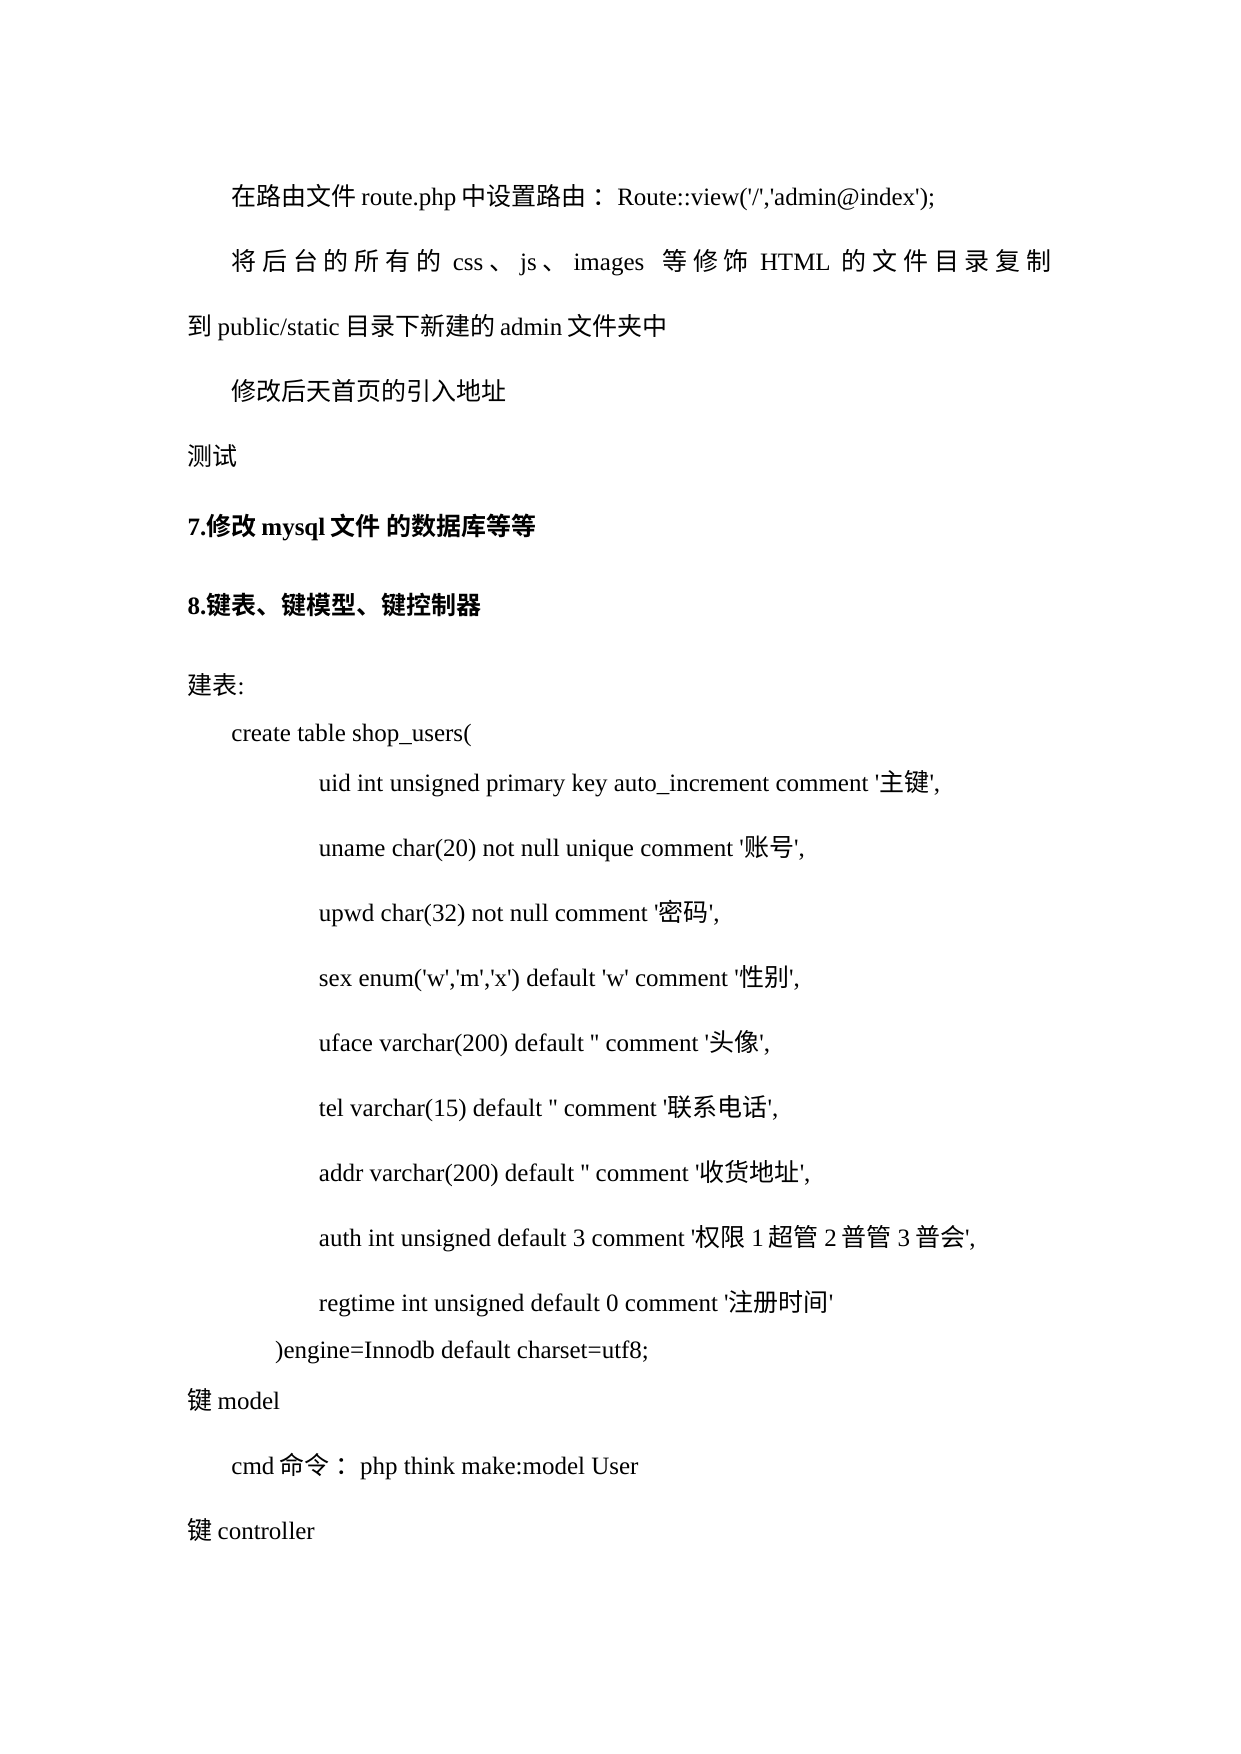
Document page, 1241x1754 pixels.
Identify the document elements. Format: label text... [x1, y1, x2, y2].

text 键controller [187, 1496, 1053, 1561]
subtitle 8.键表、键模型、键控制器 [187, 571, 1053, 636]
text cmd命令 ：php think make:model User [187, 1431, 1053, 1496]
text 将后台的所有的css、js、images 等修饰HTML的文件目录复制到public/static目录下新建的admin文件夹中 [187, 227, 1053, 357]
text create table shop_users( [187, 716, 1053, 748]
text )engine=Innodb default charset=utf8; [187, 1333, 1053, 1366]
text upwd char(32) not null comment '密码', [187, 878, 1053, 943]
text regtime int unsigned default 0 comment '注册时间' [187, 1268, 1053, 1333]
text uface varchar(200) default '' comment '头像', [187, 1008, 1053, 1073]
text 建表: [187, 651, 1053, 716]
text sex enum('w','m','x') default 'w' comment '性别', [187, 943, 1053, 1008]
text uid int unsigned primary key auto_increment comment '主键', [187, 748, 1053, 813]
text uname char(20) not null unique comment '账号', [187, 813, 1053, 878]
text addr varchar(200) default '' comment '收货地址', [187, 1138, 1053, 1203]
text 键model [187, 1366, 1053, 1431]
text auth int unsigned default 3 comment '权限 1超管 2普管 3普会', [187, 1203, 1053, 1268]
text 在路由文件route.php中设置路由 ：Route::view('/','admin@index'); [187, 162, 1053, 227]
text tel varchar(15) default '' comment '联系电话', [187, 1073, 1053, 1138]
text 修改后天首页的引入地址 [187, 357, 1053, 422]
text 测试 [187, 422, 1053, 487]
subtitle 7.修改mysql文件 的数据库等等 [187, 492, 1053, 557]
